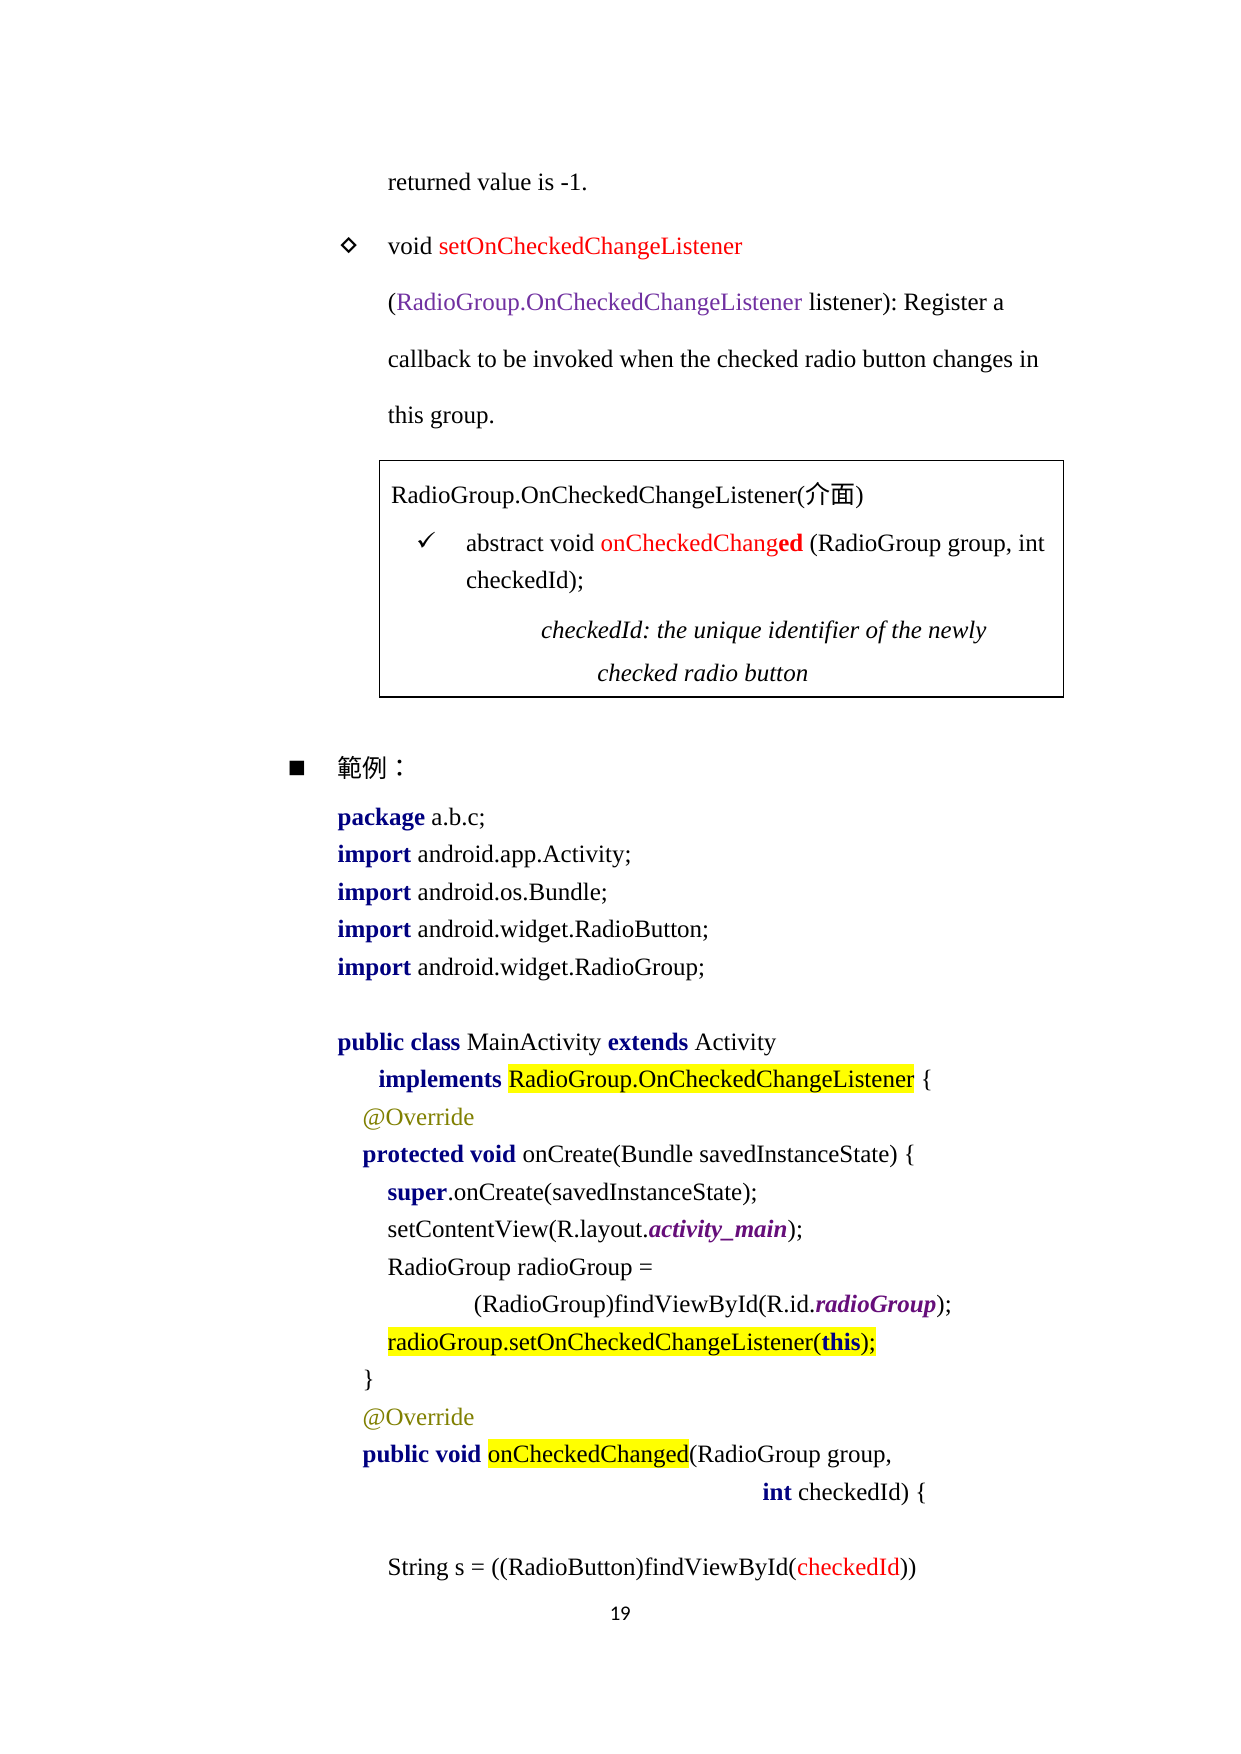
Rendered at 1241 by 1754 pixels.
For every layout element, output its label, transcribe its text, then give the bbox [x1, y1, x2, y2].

text int checkedId) { [762, 1472, 1053, 1510]
list 範例： [287, 747, 1053, 785]
text (RadioGroup)findViewById(R.id.radioGroup); radioGroup.setOnCheckedChangeListener(this); } @Override public void onCheckedChanged(RadioGroup group, [337, 1285, 1053, 1472]
text package a.b.c; import android.app.Activity; import android.os.Bundle; import android.widget.RadioButton; import android.widget.RadioGroup; public class MainActivity extends Activity [337, 797, 1053, 1060]
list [337, 162, 1053, 200]
text implements RadioGroup.OnCheckedChangeListener { @Override protected void onCreate(Bundle savedInstanceState) { super.onCreate(savedInstanceState); setContentView(R.layout.activity_main); RadioGroup radioGroup = [337, 1060, 1053, 1285]
text String s = ((RadioButton)findViewById(checkedId)) [337, 1510, 1053, 1585]
table_header RadioGroup.OnCheckedChangeListener(介面) abstract void onCheckedChanged (RadioGroup group, int checkedId); checkedId: the unique identifier of the newly checked radio button [380, 461, 1063, 696]
list void setOnCheckedChangeListener (RadioGroup.OnCheckedChangeListener listener): Register a callback to be invoked when the checked radio button changes in this group. [337, 227, 1053, 433]
